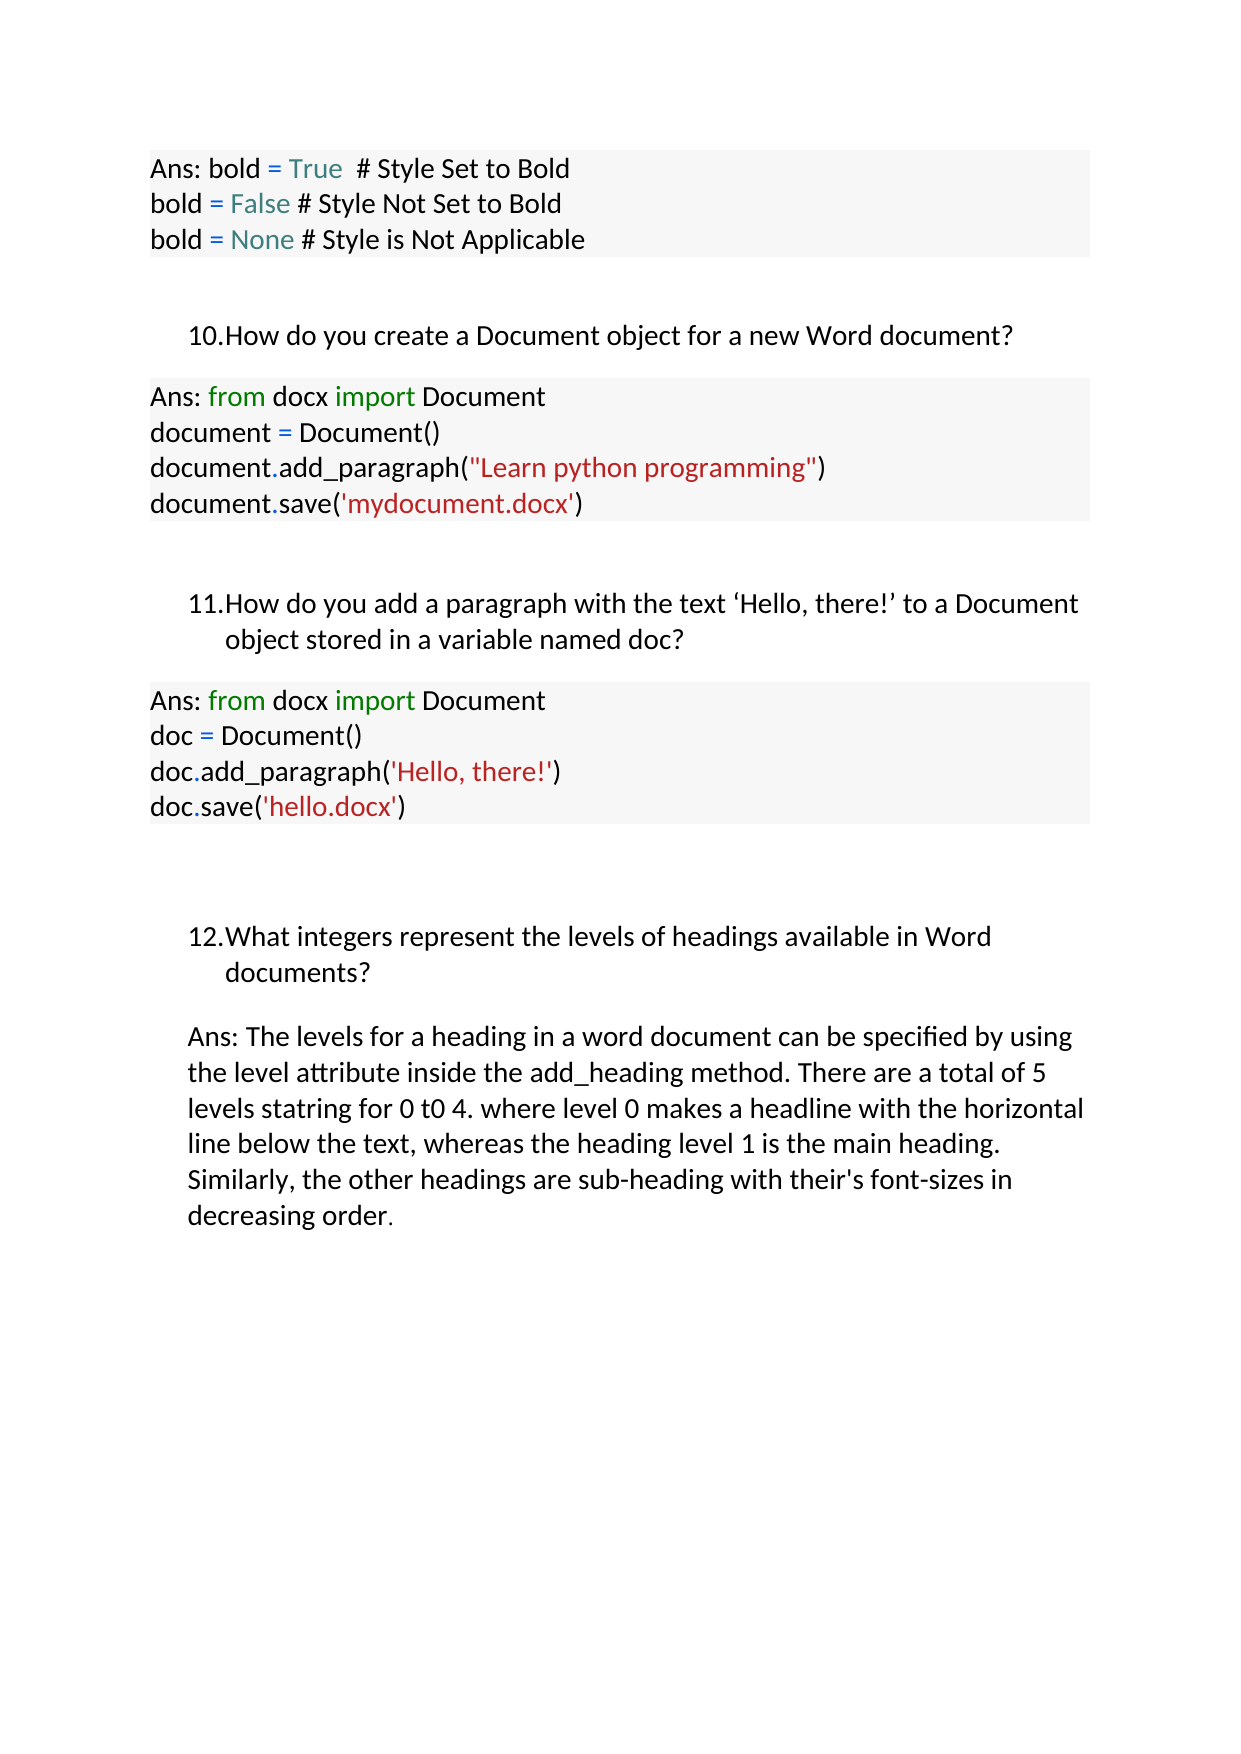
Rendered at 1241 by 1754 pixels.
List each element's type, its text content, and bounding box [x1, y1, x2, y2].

text doc.add_paragraph('Hello, there!') [150, 753, 1090, 788]
text bold = None # Style is Not Applicable [150, 221, 1090, 257]
text bold = False # Style Not Set to Bold [150, 186, 1090, 221]
text doc.save('hello.docx') [150, 788, 1090, 824]
text Ans: from docx import Document [150, 378, 1090, 414]
text document.save('mydocument.docx') [150, 485, 1090, 521]
text Ans: The levels for a heading in a word document can be specified by using the level attribute inside the add_heading method. There are a total of 5 levels statring for 0 t0 4. where level 0 makes a headline with the horizontal line below the text, whereas the heading level 1 is the main heading. Similarly, the other headings are sub-heading with their's font-sizes in decreasing order. [187, 1018, 1090, 1232]
text doc = Document() [150, 717, 1090, 753]
list How do you add a paragraph with the text ‘Hello, there!’ to a Document object stored in a variable named doc? [187, 585, 1090, 657]
text document.add_paragraph("Learn python programming") [150, 449, 1090, 485]
list How do you create a Document object for a new Word document? [187, 317, 1090, 353]
text document = Document() [150, 414, 1090, 449]
list What integers represent the levels of headings available in Word documents? [187, 918, 1090, 989]
text Ans: bold = True # Style Set to Bold [150, 150, 1090, 186]
text Ans: from docx import Document [150, 682, 1090, 717]
